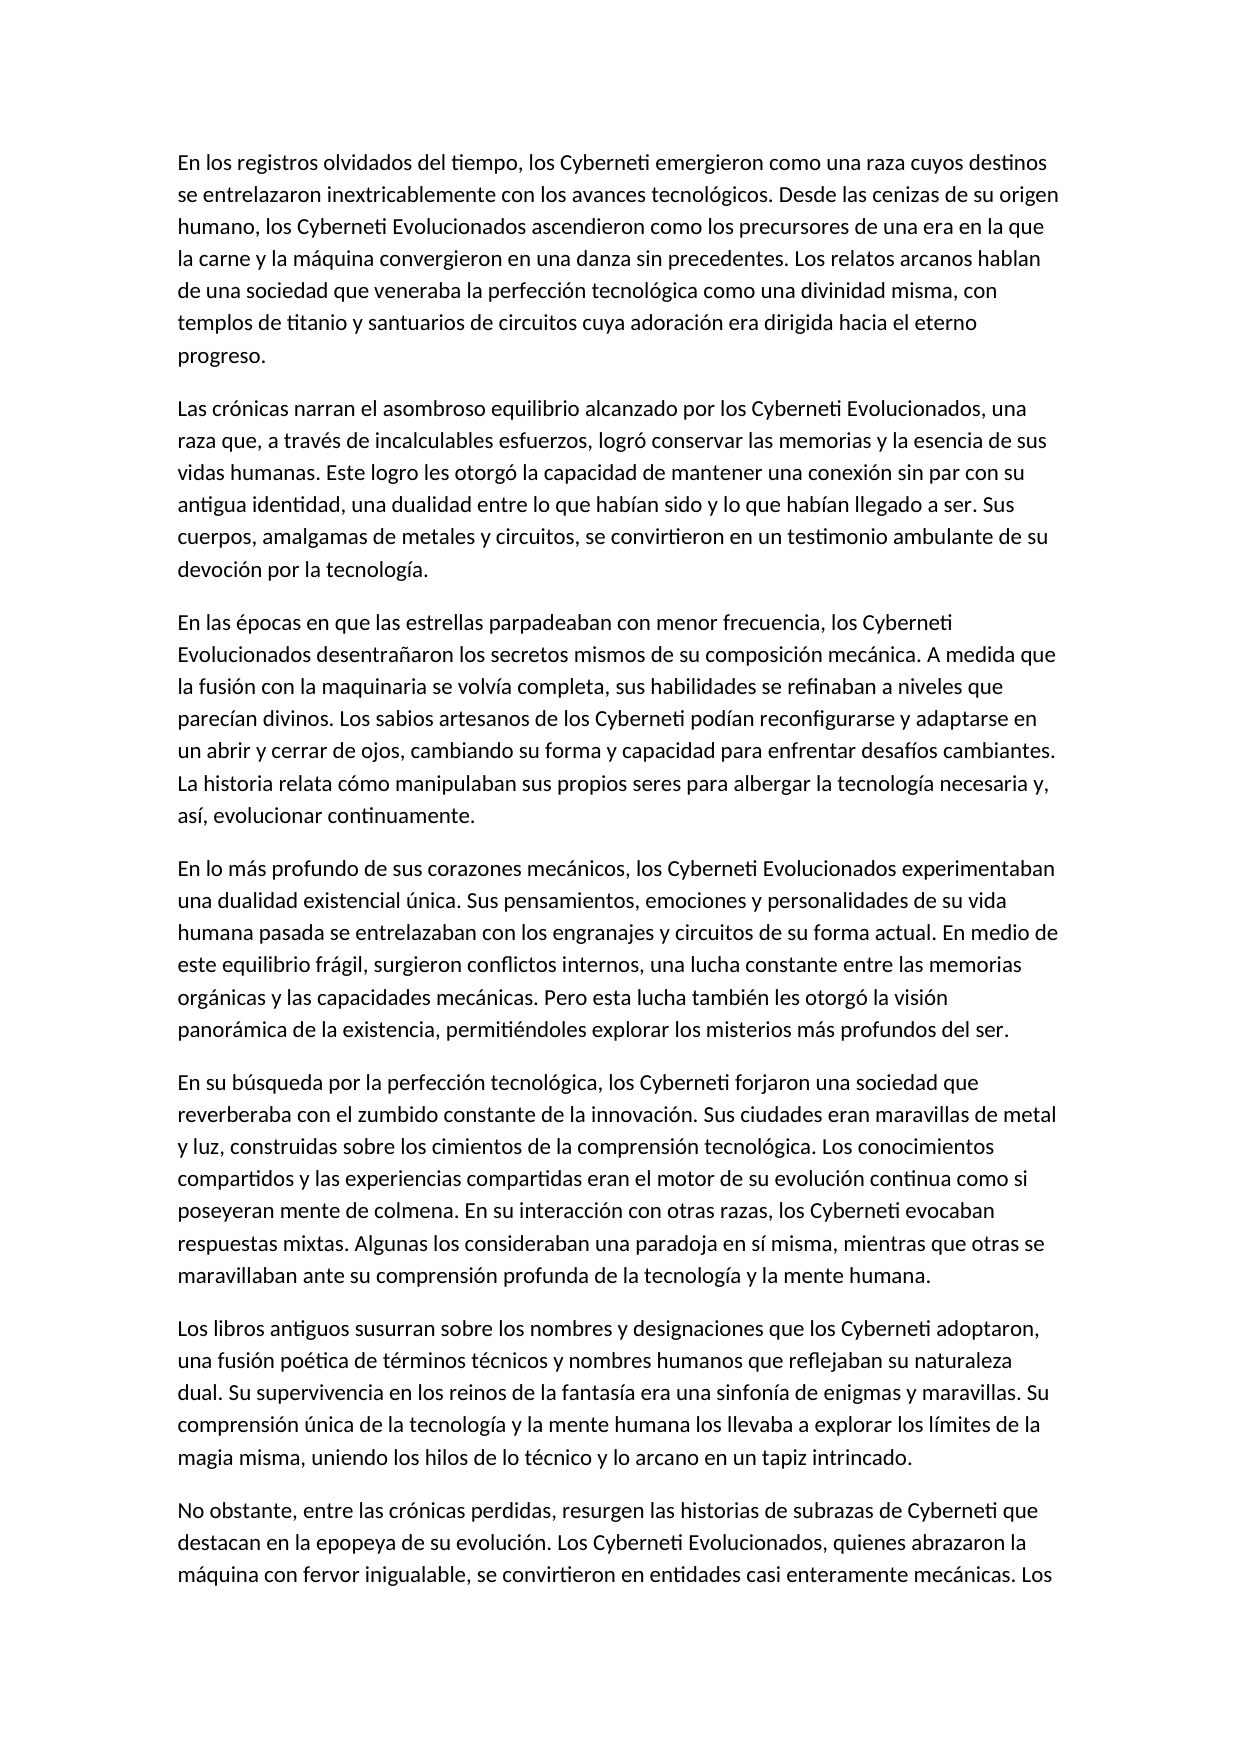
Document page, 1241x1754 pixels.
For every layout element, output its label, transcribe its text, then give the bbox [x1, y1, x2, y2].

text En lo más profundo de sus corazones mecánicos, los Cyberneti Evolucionados experimentaban una dualidad existencial única. Sus pensamientos, emociones y personalidades de su vida humana pasada se entrelazaban con los engranajes y circuitos de su forma actual. En medio de este equilibrio frágil, surgieron conflictos internos, una lucha constante entre las memorias orgánicas y las capacidades mecánicas. Pero esta lucha también les otorgó la visión panorámica de la existencia, permitiéndoles explorar los misterios más profundos del ser. [177, 854, 1063, 1043]
text Los libros antiguos susurran sobre los nombres y designaciones que los Cyberneti adoptaron, una fusión poética de términos técnicos y nombres humanos que reflejaban su naturaleza dual. Su supervivencia en los reinos de la fantasía era una sinfonía de enigmas y maravillas. Su comprensión única de la tecnología y la mente humana los llevaba a explorar los límites de la magia misma, uniendo los hilos de lo técnico y lo arcano en un tapiz intrincado. [177, 1314, 1063, 1471]
text En las épocas en que las estrellas parpadeaban con menor frecuencia, los Cyberneti Evolucionados desentrañaron los secretos mismos de su composición mecánica. A medida que la fusión con la maquinaria se volvía completa, sus habilidades se refinaban a niveles que parecían divinos. Los sabios artesanos de los Cyberneti podían reconfigurarse y adaptarse en un abrir y cerrar de ojos, cambiando su forma y capacidad para enfrentar desafíos cambiantes. La historia relata cómo manipulaban sus propios seres para albergar la tecnología necesaria y, así, evolucionar continuamente. [177, 608, 1063, 829]
text Las crónicas narran el asombroso equilibrio alcanzado por los Cyberneti Evolucionados, una raza que, a través de incalculables esfuerzos, logró conservar las memorias y la esencia de sus vidas humanas. Este logro les otorgó la capacidad de mantener una conexión sin par con su antigua identidad, una dualidad entre lo que habían sido y lo que habían llegado a ser. Sus cuerpos, amalgamas de metales y circuitos, se convirtieron en un testimonio ambulante de su devoción por la tecnología. [177, 394, 1063, 583]
text En su búsqueda por la perfección tecnológica, los Cyberneti forjaron una sociedad que reverberaba con el zumbido constante de la innovación. Sus ciudades eran maravillas de metal y luz, construidas sobre los cimientos de la comprensión tecnológica. Los conocimientos compartidos y las experiencias compartidas eran el motor de su evolución continua como si poseyeran mente de colmena. En su interacción con otras razas, los Cyberneti evocaban respuestas mixtas. Algunas los consideraban una paradoja en sí misma, mientras que otras se maravillaban ante su comprensión profunda de la tecnología y la mente humana. [177, 1068, 1063, 1289]
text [177, 1496, 1063, 1588]
text En los registros olvidados del tiempo, los Cyberneti emergieron como una raza cuyos destinos se entrelazaron inextricablemente con los avances tecnológicos. Desde las cenizas de su origen humano, los Cyberneti Evolucionados ascendieron como los precursores de una era en la que la carne y la máquina convergieron en una danza sin precedentes. Los relatos arcanos hablan de una sociedad que veneraba la perfección tecnológica como una divinidad misma, con templos de titanio y santuarios de circuitos cuya adoración era dirigida hacia el eterno progreso. [177, 148, 1063, 369]
